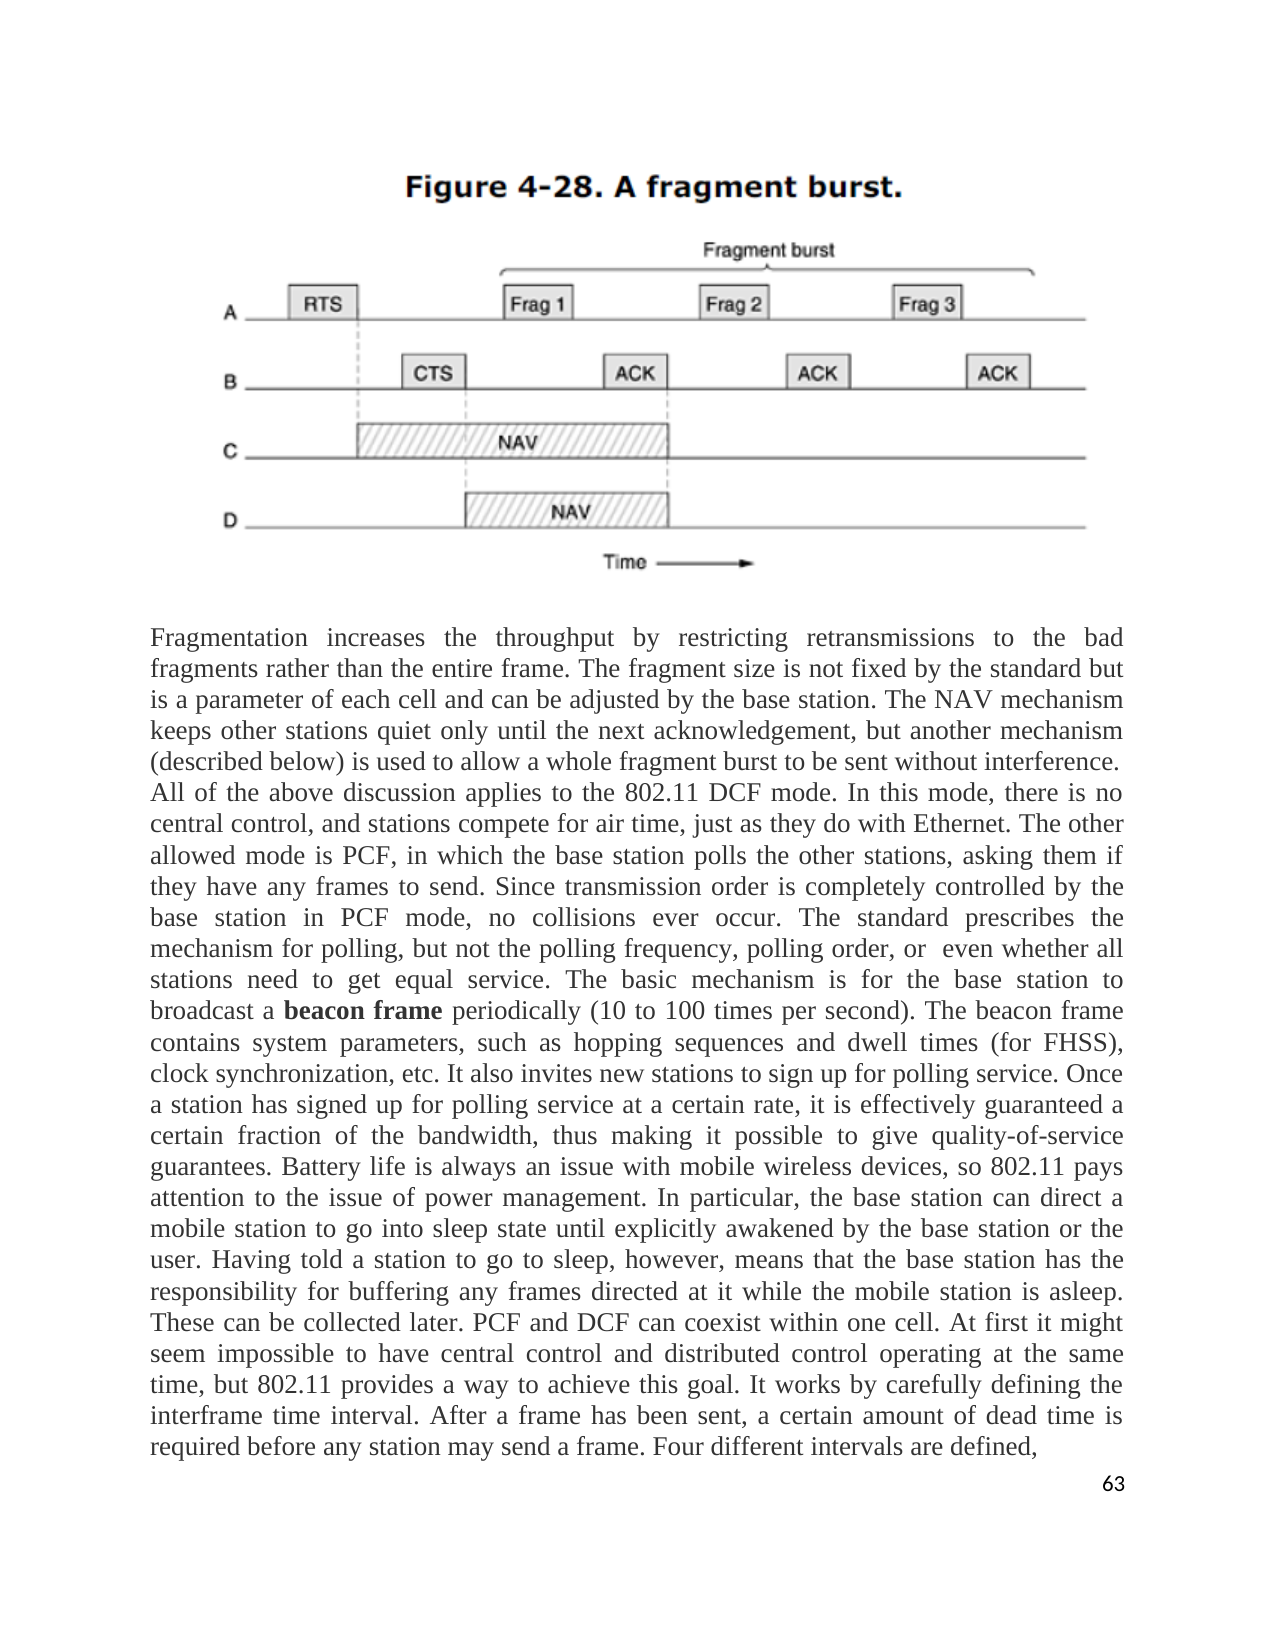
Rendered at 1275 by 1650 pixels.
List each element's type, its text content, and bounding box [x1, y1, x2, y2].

picture [150, 150, 1125, 596]
text All of the above discussion applies to the 802.11 DCF mode. In this mode, there is no central control, and stations compete for air time, just as they do with Ethernet. The other allowed mode is PCF, in which the base station polls the other stations, asking them if they have any frames to send. Since transmission order is completely controlled by the base station in PCF mode, no collisions ever occur. The standard prescribes the mechanism for polling, but not the polling frequency, polling order, or even whether all stations need to get equal service. The basic mechanism is for the base station to broadcast a beacon frame periodically (10 to 100 times per second). The beacon frame contains system parameters, such as hopping sequences and dwell times (for FHSS), clock synchronization, etc. It also invites new stations to sign up for polling service. Once a station has signed up for polling service at a certain rate, it is effectively guaranteed a certain fraction of the bandwidth, thus making it possible to give quality-of-service guarantees. Battery life is always an issue with mobile wireless devices, so 802.11 pays attention to the issue of power management. In particular, the base station can direct a mobile station to go into sleep state until explicitly awakened by the base station or the user. Having told a station to go to sleep, however, means that the base station has the responsibility for buffering any frames directed at it while the mobile station is asleep. These can be collected later. PCF and DCF can coexist within one cell. At first it might seem impossible to have central control and distributed control operating at the same time, but 802.11 provides a way to achieve this goal. It works by carefully defining the interframe time interval. After a frame has been sent, a certain amount of dead time is required before any station may send a frame. Four different intervals are defined, [150, 776, 1125, 1462]
text Fragmentation increases the throughput by restricting retransmissions to the bad fragments rather than the entire frame. The fragment size is not fixed by the standard but is a parameter of each cell and can be adjusted by the base station. The NAV mechanism keeps other stations quiet only until the next acknowledgement, but another mechanism (described below) is used to allow a whole fragment burst to be sent without interference. [150, 621, 1125, 776]
